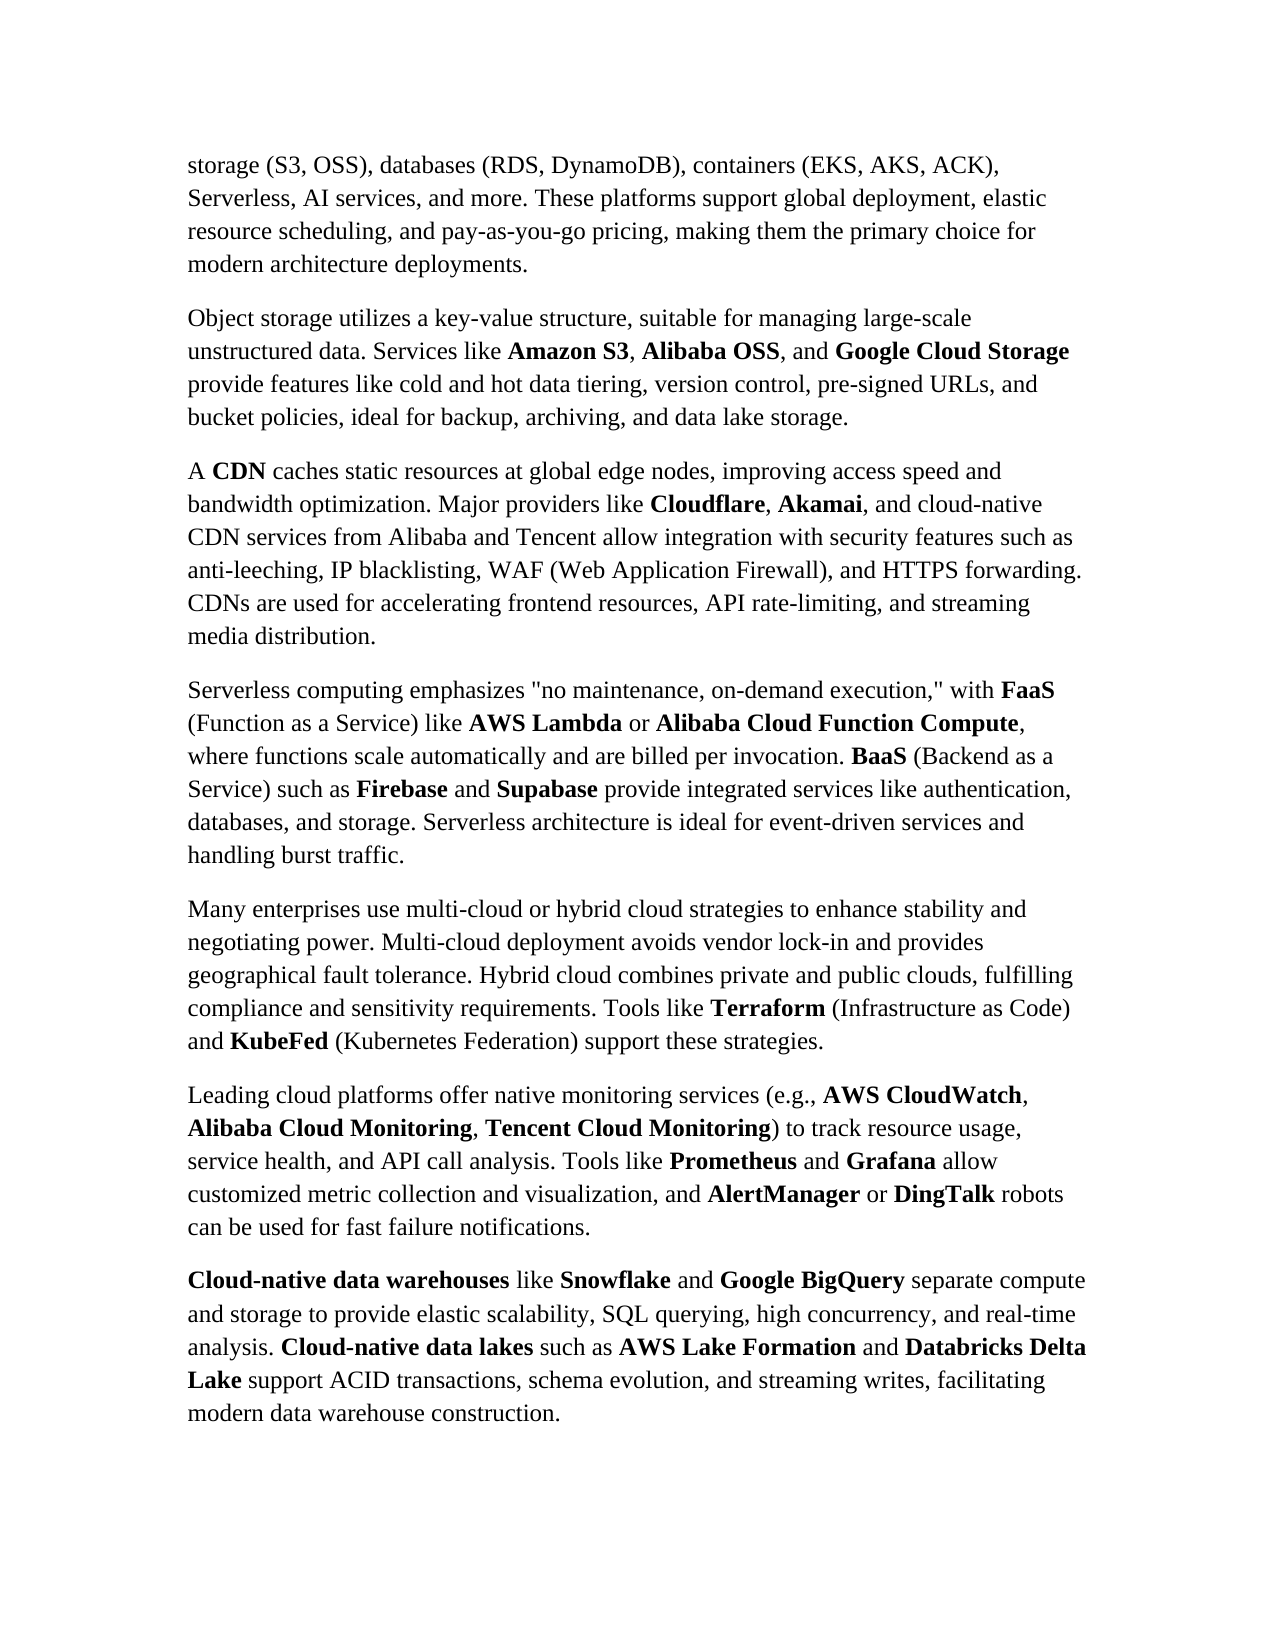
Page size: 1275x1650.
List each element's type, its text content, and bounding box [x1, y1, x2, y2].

text Object storage utilizes a key-value structure, suitable for managing large-scale unstructured data. Services like Amazon S3, Alibaba OSS, and Google Cloud Storage provide features like cold and hot data tiering, version control, pre-signed URLs, and bucket policies, ideal for backup, archiving, and data lake storage. [187, 303, 1087, 431]
text A CDN caches static resources at global edge nodes, improving access speed and bandwidth optimization. Major providers like Cloudflare, Akamai, and cloud-native CDN services from Alibaba and Tencent allow integration with security features such as anti-leeching, IP blacklisting, WAF (Web Application Firewall), and HTTPS forwarding. CDNs are used for accelerating frontend resources, API rate-limiting, and streaming media distribution. [187, 456, 1087, 650]
text Cloud-native data warehouses like Snowflake and Google BigQuery separate compute and storage to provide elastic scalability, SQL querying, high concurrency, and real-time analysis. Cloud-native data lakes such as AWS Lake Formation and Databricks Delta Lake support ACID transactions, schema evolution, and streaming writes, facilitating modern data warehouse construction. [187, 1266, 1087, 1426]
text Many enterprises use multi-cloud or hybrid cloud strategies to enhance stability and negotiating power. Multi-cloud deployment avoids vendor lock-in and provides geographical fault tolerance. Hybrid cloud combines private and public clouds, fulfilling compliance and sensitivity requirements. Tools like Terraform (Infrastructure as Code) and KubeFed (Kubernetes Federation) support these strategies. [187, 894, 1087, 1054]
text Leading cloud platforms offer native monitoring services (e.g., AWS CloudWatch, Alibaba Cloud Monitoring, Tencent Cloud Monitoring) to track resource usage, service health, and API call analysis. Tools like Prometheus and Grafana allow customized metric collection and visualization, and AlertManager or DingTalk robots can be used for fast failure notifications. [187, 1080, 1087, 1241]
text Serverless computing emphasizes "no maintenance, on-demand execution," with FaaS (Function as a Service) like AWS Lambda or Alibaba Cloud Function Compute, where functions scale automatically and are billed per invocation. BaaS (Backend as a Service) such as Firebase and Supabase provide integrated services like authentication, databases, and storage. Serverless architecture is ideal for event-driven services and handling burst traffic. [187, 675, 1087, 869]
